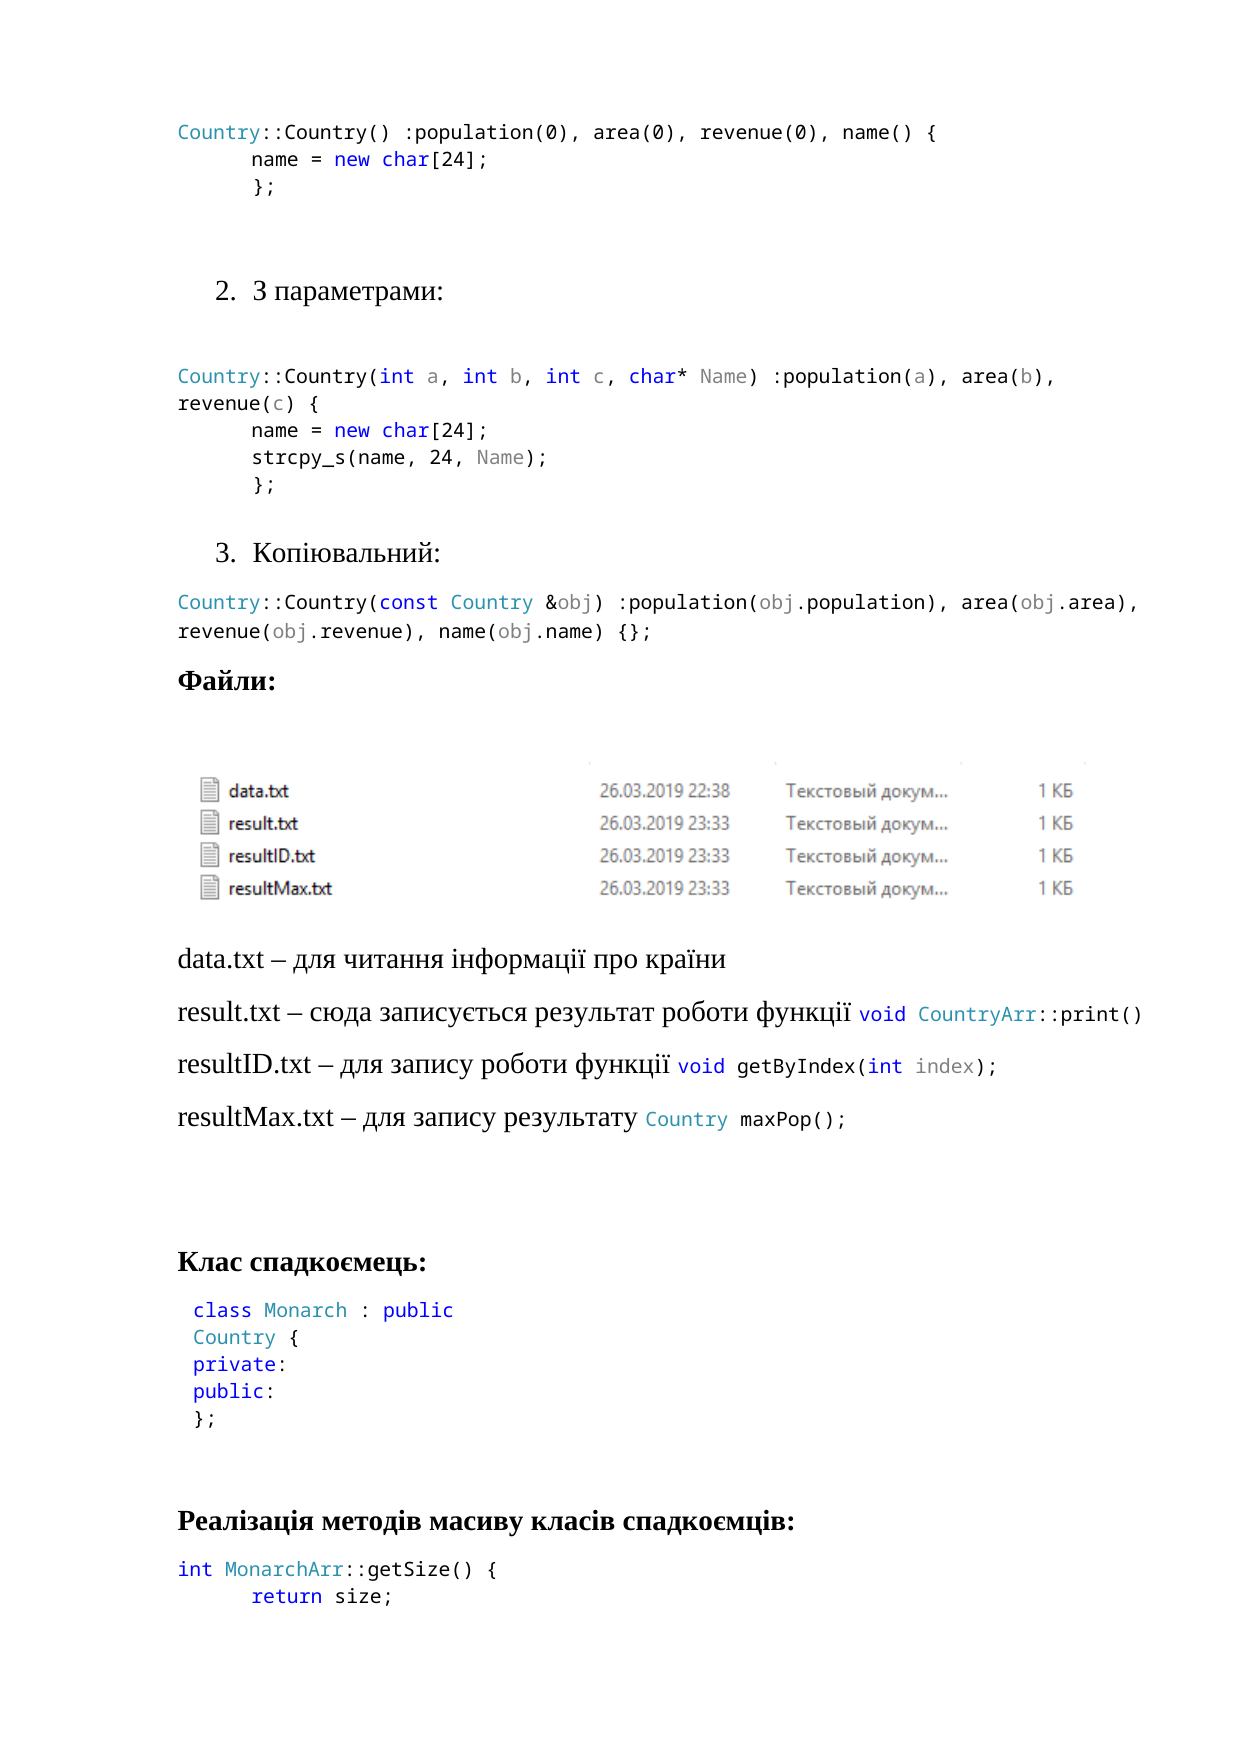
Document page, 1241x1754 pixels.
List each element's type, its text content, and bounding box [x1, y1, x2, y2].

list З параметрами: [215, 273, 1152, 307]
text resultMax.txt – для запису результату Country maxPop(); [177, 1099, 1152, 1133]
list }; [252, 172, 1152, 199]
text Клас спадкоємець: [177, 1244, 1152, 1277]
table_cell }; [177, 1404, 557, 1450]
text return size; [177, 1583, 1152, 1610]
text name = new char[24]; [177, 145, 1152, 172]
picture [177, 762, 1143, 923]
text resultID.txt – для запису роботи функції void getByIndex(int index); [177, 1047, 1152, 1080]
text name = new char[24]; [177, 416, 1152, 443]
list }; [252, 470, 1152, 497]
text Реалізація методів масиву класів спадкоємців: [177, 1503, 1152, 1536]
text int MonarchArr::getSize() { [177, 1556, 1152, 1583]
text strcpy_s(name, 24, Name); [177, 443, 1152, 470]
text result.txt – сюда записується результат роботи функції void CountryArr::print() [177, 994, 1152, 1027]
text Country::Country(const Country &obj) :population(obj.population), area(obj.area), revenue(obj.revenue), name(obj.name) {}; [177, 588, 1152, 644]
text data.txt – для читання інформації про країни [177, 941, 1152, 974]
list Копіювальний: [215, 536, 1152, 569]
text Файли: [177, 663, 1152, 697]
table_cell public: [177, 1378, 557, 1404]
text Country::Country(int a, int b, int c, char* Name) :population(a), area(b), revenue(c) { [177, 362, 1152, 416]
table_cell private: [177, 1350, 557, 1377]
text Country::Country() :population(0), area(0), revenue(0), name() { [177, 118, 1152, 145]
table_header class Monarch : public Country { [177, 1296, 557, 1350]
